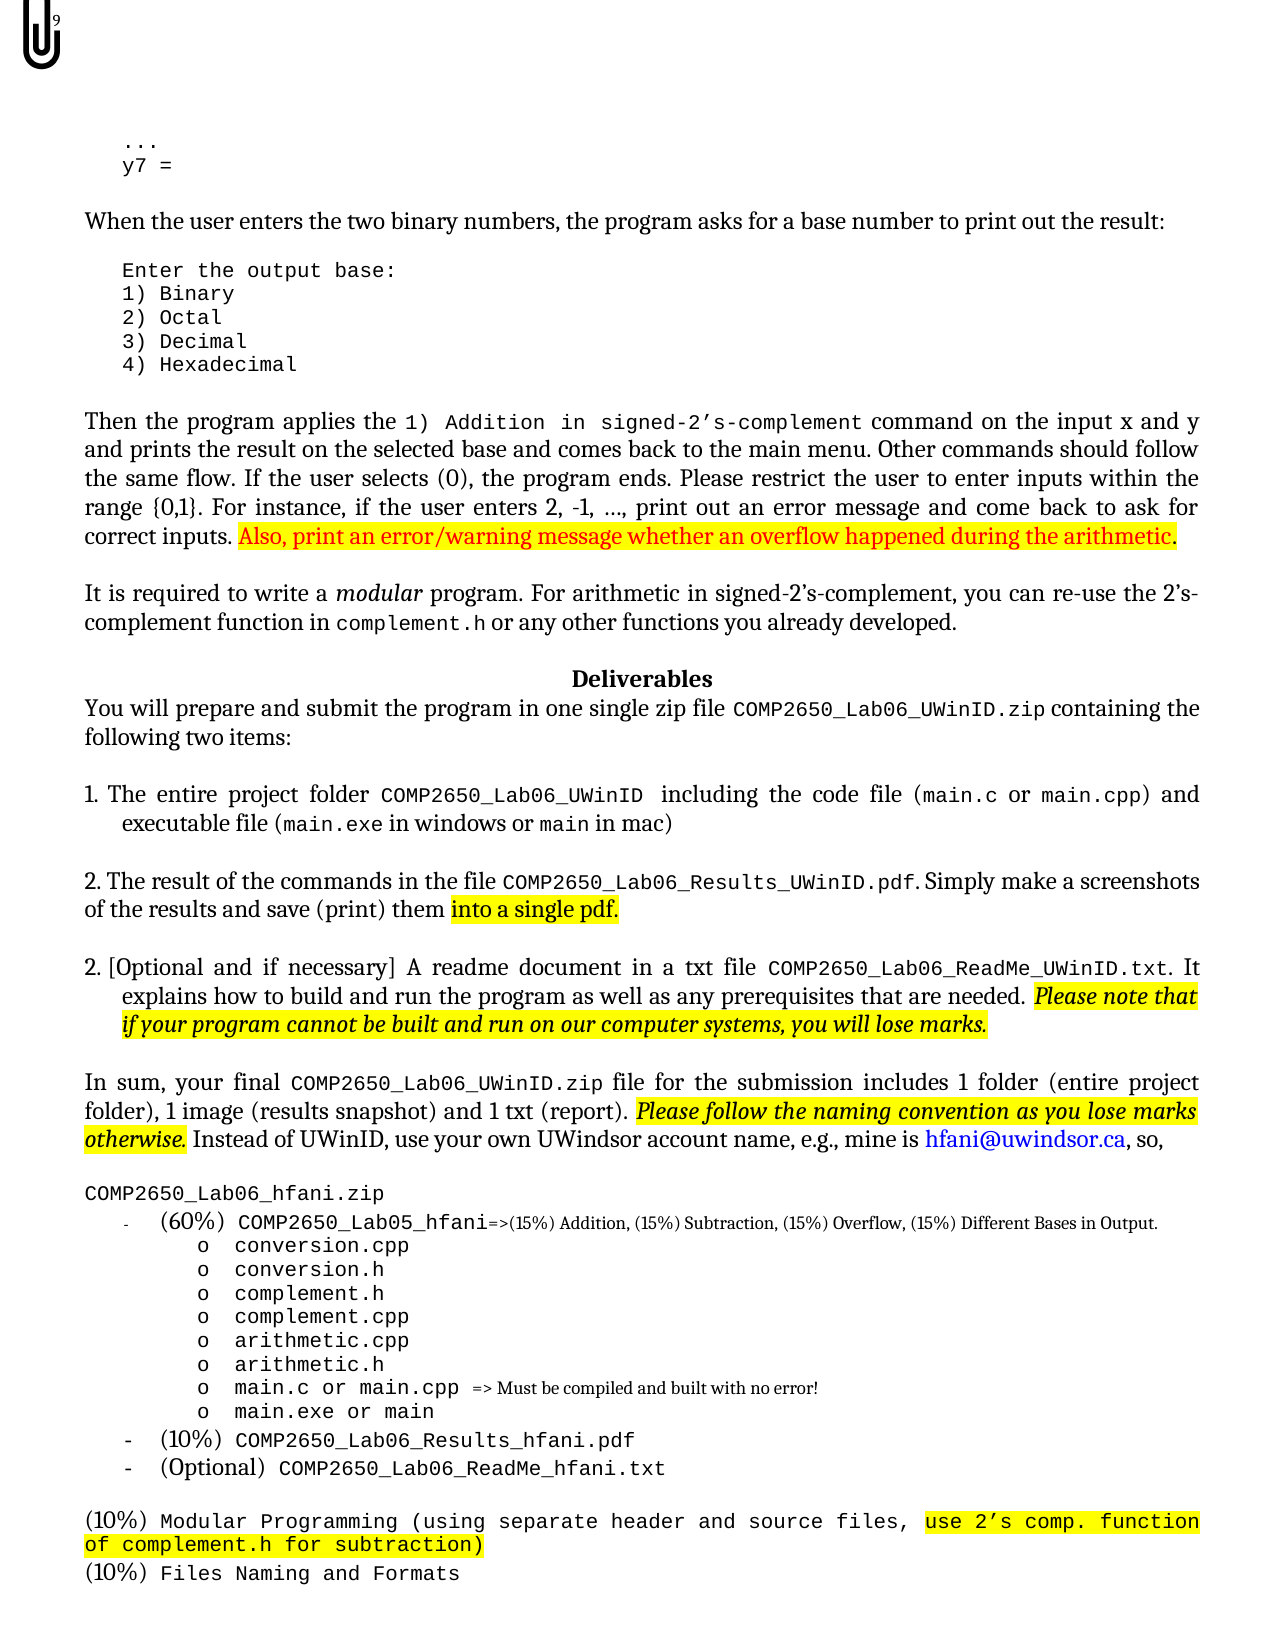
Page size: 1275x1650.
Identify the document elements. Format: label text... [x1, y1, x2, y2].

list [Optional and if necessary] A readme document in a txt file COMP2650_Lab06_ReadMe_UWinID.txt. It explains how to build and run the program as well as any prerequisites that are needed. Please note that if your program cannot be built and run on our computer systems, you will lose marks. [84, 953, 1200, 1039]
text COMP2650_Lab06_hfani.zip [84, 1183, 1200, 1207]
picture [0, 0, 88, 75]
text Enter the output base: [84, 260, 1200, 283]
list Decimal [122, 331, 1200, 354]
text Deliverables [84, 665, 1200, 694]
text (10%) Files Naming and Formats [84, 1558, 1200, 1587]
text When the user enters the two binary numbers, the program asks for a base number to print out the result: [84, 207, 1200, 236]
list conversion.cpp [197, 1235, 1200, 1259]
text Then the program applies the 1) Addition in signed-2’s-complement command on the input x and y and prints the result on the selected base and comes back to the main menu. Other commands should follow the same flow. If the user selects (0), the program ends. Please restrict the user to enter inputs within the range {0,1}. For instance, if the user enters 2, -1, …, print out an error message and come back to ask for correct inputs. Also, print an error/warning message whether an overflow happened during the arithmetic. [84, 407, 1200, 550]
text It is required to write a modular program. For arithmetic in signed-2’s-complement, you can re-use the 2’s-complement function in complement.h or any other functions you already developed. [84, 579, 1200, 637]
list complement.h [197, 1283, 1200, 1306]
list (60%) COMP2650_Lab05_hfani=>(15%) Addition, (15%) Subtraction, (15%) Overflow, (15%) Different Bases in Output. [122, 1207, 1200, 1235]
list Octal [122, 307, 1200, 331]
list main.c or main.cpp => Must be compiled and built with no error! [197, 1377, 1200, 1401]
list complement.cpp [197, 1306, 1200, 1330]
text You will prepare and submit the program in one single zip file COMP2650_Lab06_UWinID.zip containing the following two items: [84, 694, 1200, 752]
text 2. The result of the commands in the file COMP2650_Lab06_Results_UWinID.pdf. Simply make a screenshots of the results and save (print) them into a single pdf. [84, 867, 1200, 924]
text ... [122, 131, 1200, 155]
text y7 = [122, 155, 1200, 178]
list (Optional) COMP2650_Lab06_ReadMe_hfani.txt [122, 1453, 1200, 1482]
list arithmetic.cpp [197, 1330, 1200, 1353]
list Binary [122, 283, 1200, 307]
list (10%) COMP2650_Lab06_Results_hfani.pdf [122, 1424, 1200, 1453]
list Hexadecimal [122, 354, 1200, 378]
list main.exe or main [197, 1401, 1200, 1424]
text (10%) Modular Programming (using separate header and source files, use 2’s comp. function of complement.h for subtraction) [84, 1506, 1200, 1558]
list conversion.h [197, 1259, 1200, 1283]
text In sum, your final COMP2650_Lab06_UWinID.zip file for the submission includes 1 folder (entire project folder), 1 image (results snapshot) and 1 txt (report). Please follow the naming convention as you lose marks otherwise. Instead of UWinID, use your own UWindsor account name, e.g., mine is hfani@uwindsor.ca, so, [84, 1068, 1200, 1154]
list arithmetic.h [197, 1353, 1200, 1377]
list The entire project folder COMP2650_Lab06_UWinID including the code file (main.c or main.cpp) and executable file (main.exe in windows or main in mac) [84, 780, 1200, 838]
